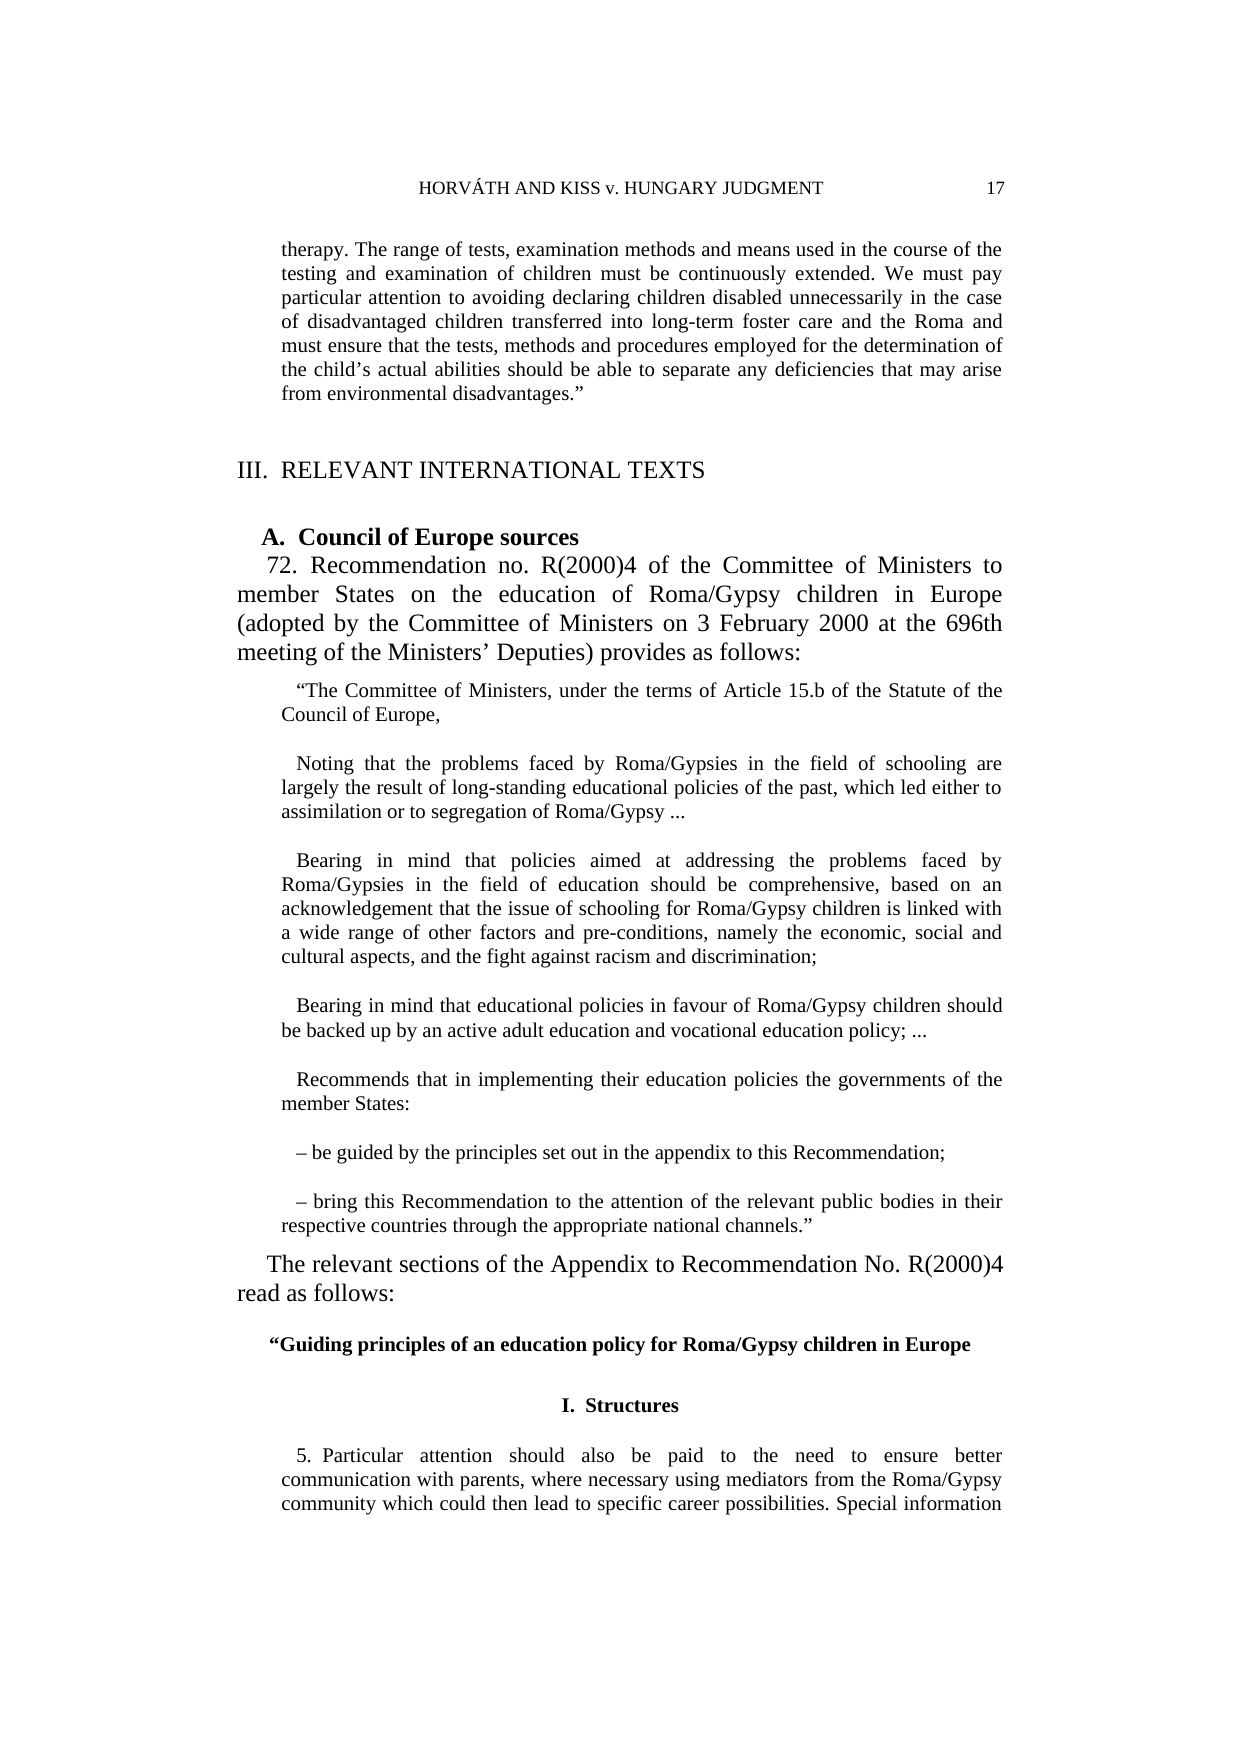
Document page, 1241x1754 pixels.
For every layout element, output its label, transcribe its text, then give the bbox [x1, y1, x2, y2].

text “The Committee of Ministers, under the terms of Article 15.b of the Statute of the Council of Europe, [281, 678, 1003, 726]
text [281, 237, 1003, 405]
text 72. Recommendation no. R(2000)4 of the Committee of Ministers to member States on the education of Roma/Gypsy children in Europe (adopted by the Committee of Ministers on 3 February 2000 at the 696th meeting of the Ministers’ Deputies) provides as follows: [237, 550, 1003, 665]
text Recommends that in implementing their education policies the governments of the member States: [281, 1067, 1003, 1115]
text III. RELEVANT INTERNATIONAL TEXTS [237, 455, 1003, 484]
text – bring this Recommendation to the attention of the relevant public bodies in their respective countries through the appropriate national channels.” [281, 1189, 1003, 1237]
text A. Council of Europe sources [261, 522, 1003, 550]
text The relevant sections of the Appendix to Recommendation No. R(2000)4 read as follows: [237, 1249, 1003, 1307]
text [281, 1442, 1003, 1515]
text – be guided by the principles set out in the appendix to this Recommendation; [281, 1140, 1003, 1164]
text I. Structures [237, 1393, 1003, 1417]
text “Guiding principles of an education policy for Roma/Gypsy children in [237, 1332, 1003, 1356]
text Noting that the problems faced by Roma/Gypsies in the field of schooling are largely the result of long-standing educational policies of the past, which led either to assimilation or to segregation of Roma/Gypsy ... [281, 751, 1003, 823]
text Bearing in mind that policies aimed at addressing the problems faced by Roma/Gypsies in the field of education should be comprehensive, based on an acknowledgement that the issue of schooling for Roma/Gypsy children is linked with a wide range of other factors and pre-conditions, namely the economic, social and cultural aspects, and the fight against racism and discrimination; [281, 848, 1003, 968]
text Bearing in mind that educational policies in favour of Roma/Gypsy children should be backed up by an active adult education and vocational education policy; ... [281, 993, 1003, 1042]
